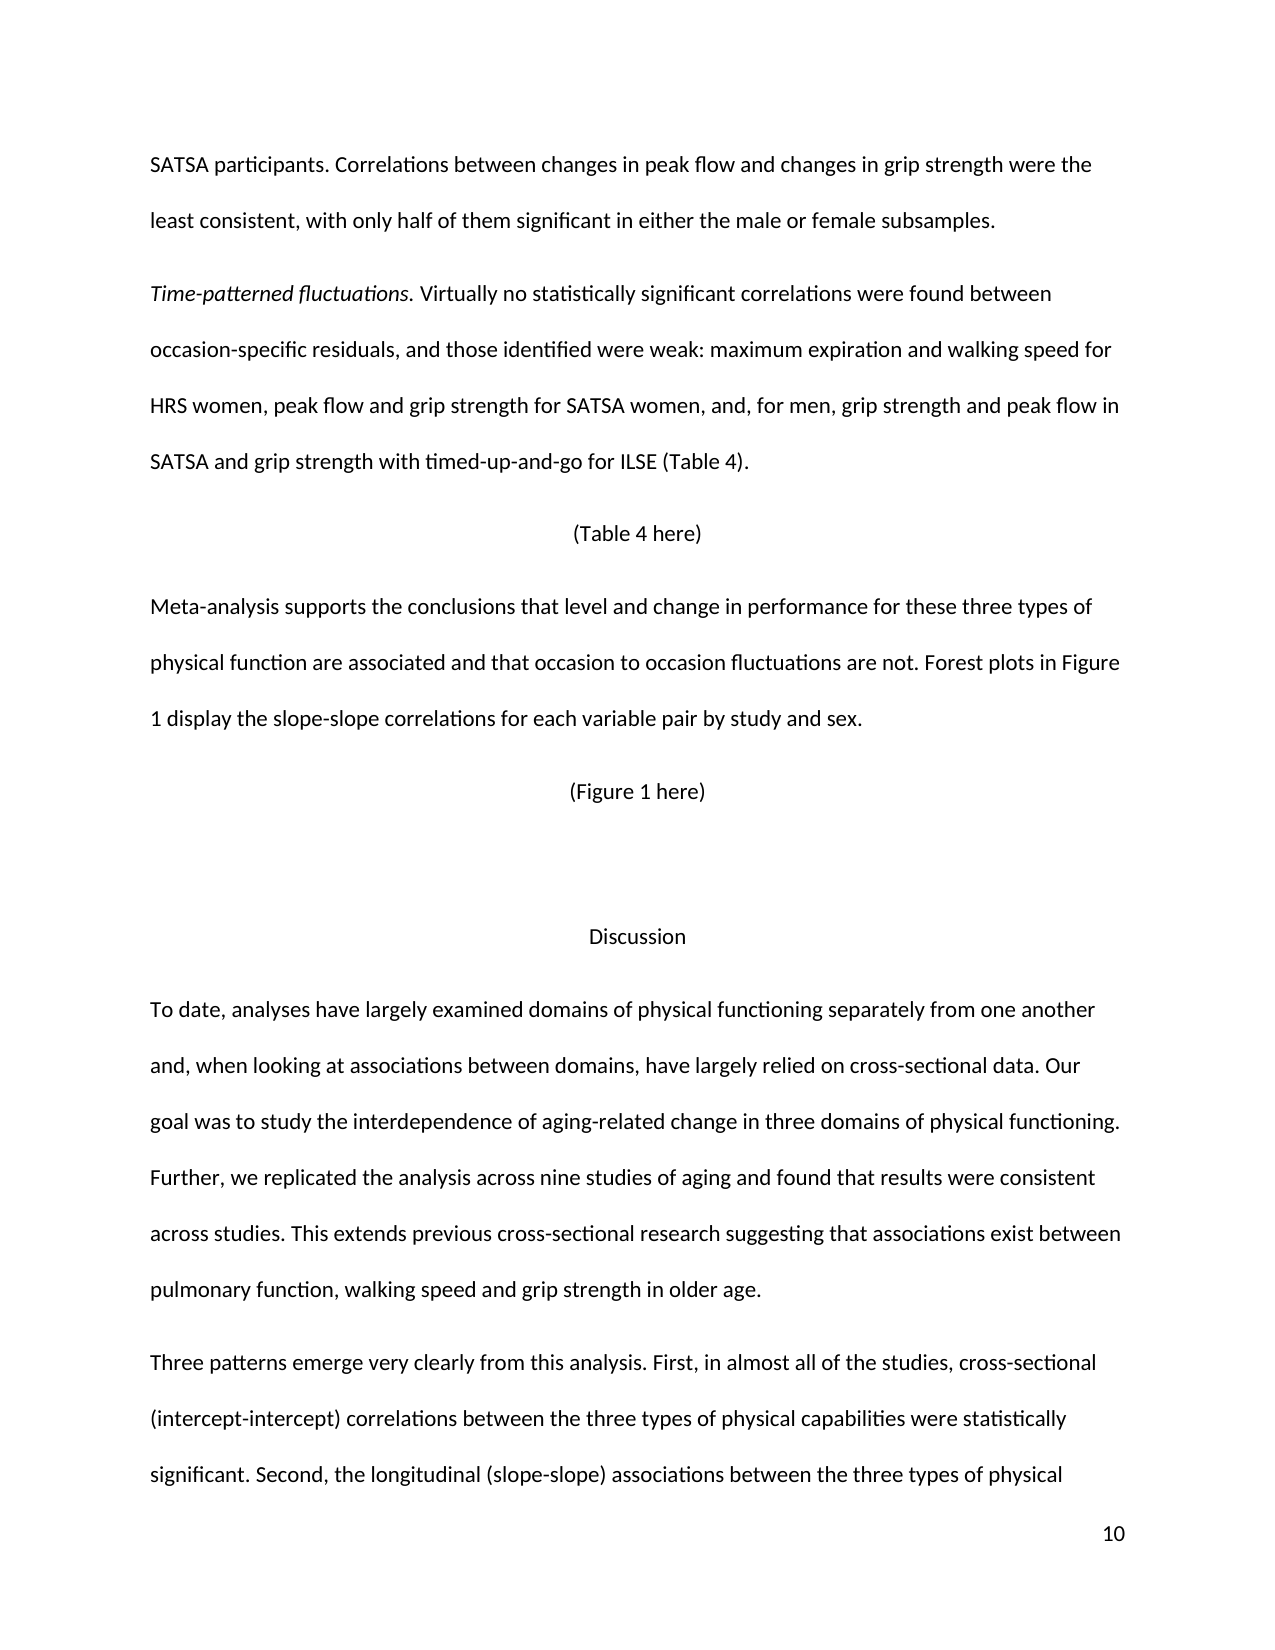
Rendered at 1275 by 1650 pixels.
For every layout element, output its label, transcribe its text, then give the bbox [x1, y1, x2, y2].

text Time-patterned fluctuations. Virtually no statistically significant correlations were found between occasion-specific residuals, and those identified were weak: maximum expiration and walking speed for HRS women, peak flow and grip strength for SATSA women, and, for men, grip strength and peak flow in SATSA and grip strength with timed-up-and-go for ILSE (Table 4). [150, 279, 1125, 475]
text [150, 1348, 1125, 1488]
text (Table 4 here) [150, 519, 1125, 548]
text Meta-analysis supports the conclusions that level and change in performance for these three types of physical function are associated and that occasion to occasion fluctuations are not. Forest plots in Figure 1 display the slope-slope correlations for each variable pair by study and sex. [150, 592, 1125, 732]
text To date, analyses have largely examined domains of physical functioning separately from one another and, when looking at associations between domains, have largely relied on cross-sectional data. Our goal was to study the interdependence of aging-related change in three domains of physical functioning. Further, we replicated the analysis across nine studies of aging and found that results were consistent across studies. This extends previous cross-sectional research suggesting that associations exist between pulmonary function, walking speed and grip strength in older age. [150, 995, 1125, 1303]
text Discussion [150, 922, 1125, 951]
text (Figure 1 here) [150, 777, 1125, 805]
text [150, 150, 1125, 234]
